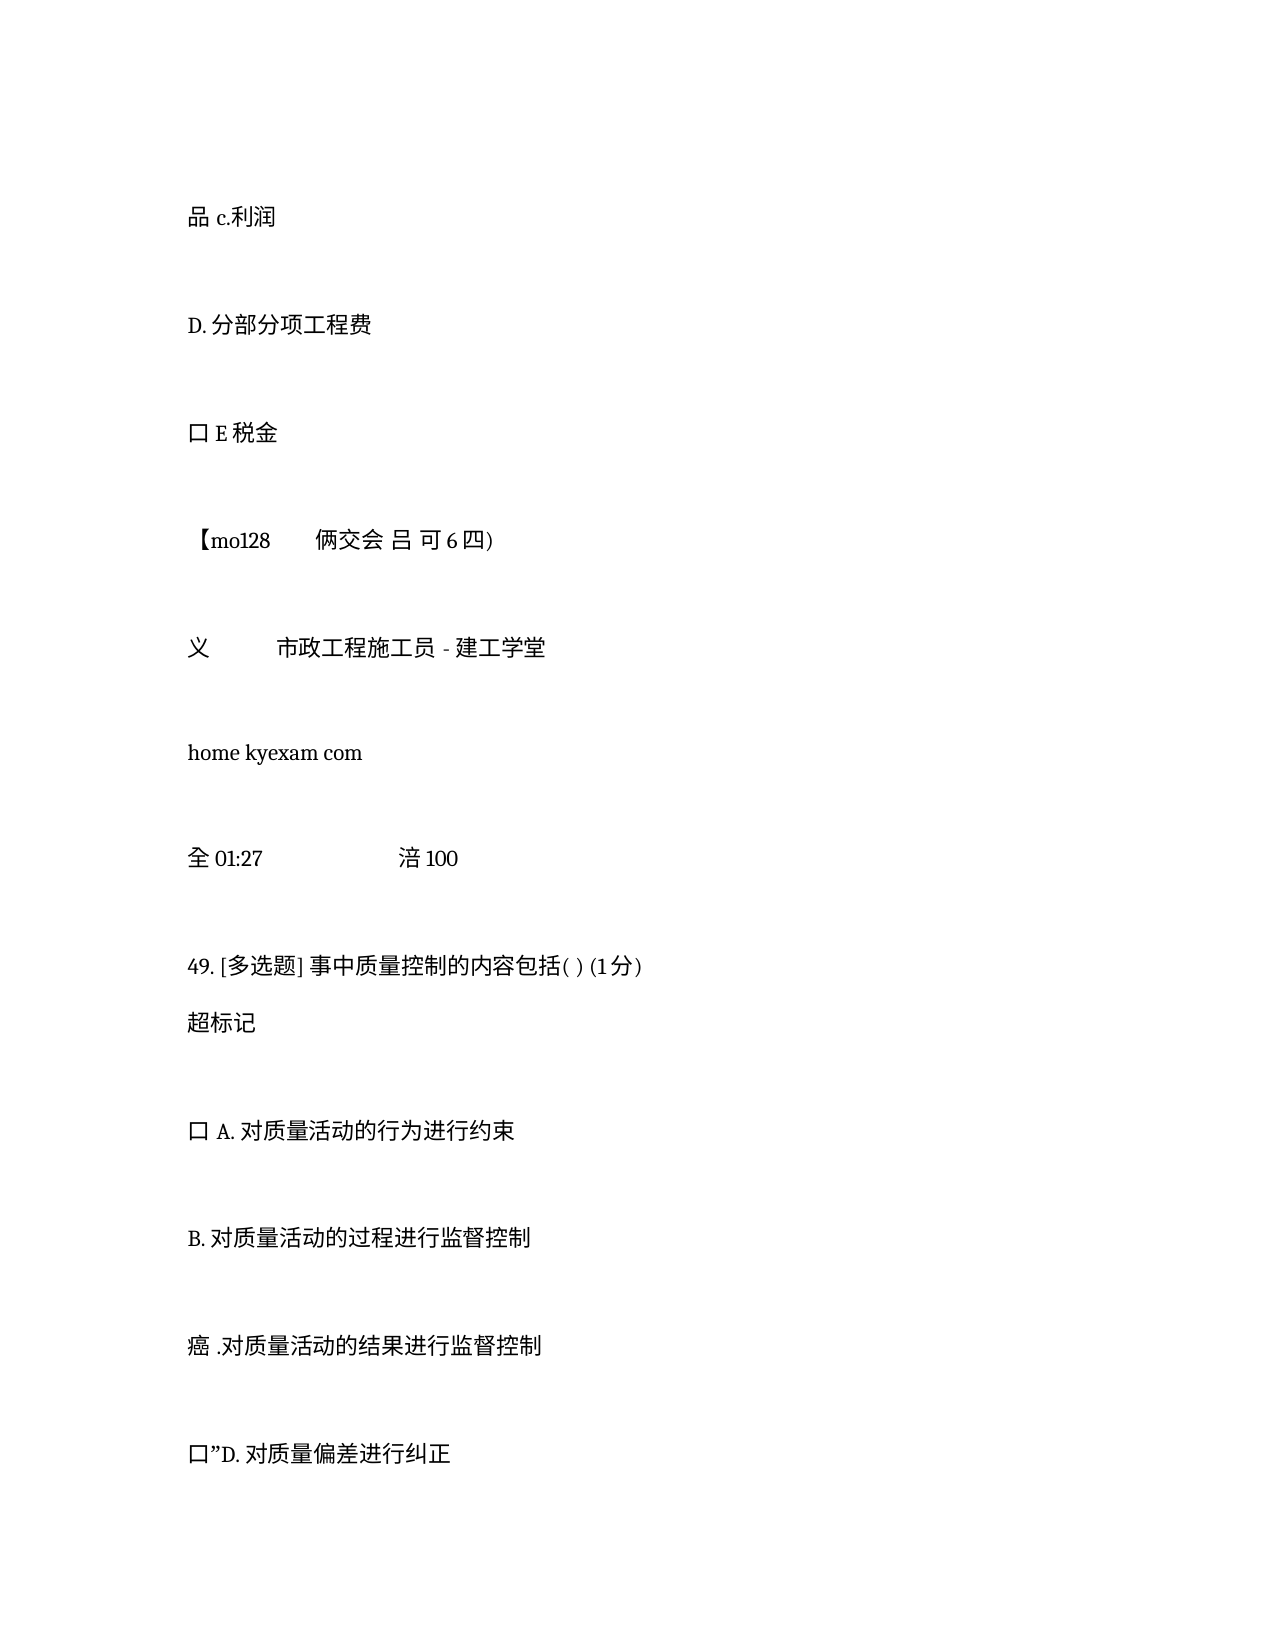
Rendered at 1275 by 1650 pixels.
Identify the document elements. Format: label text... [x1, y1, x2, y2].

text 全01:27 涪100 [187, 842, 1087, 873]
text 口”D. 对质量偏差进行纠正 [187, 1438, 1087, 1469]
text 口E 税金 [187, 417, 1087, 448]
text 癌 .对质量活动的结果进行监督控制 [187, 1330, 1087, 1361]
text B. 对质量活动的过程进行监督控制 [187, 1222, 1087, 1254]
text 义 市政工程施工员 - 建工学堂 [187, 632, 1087, 663]
text 【mo128 俩交会 吕 可6四) [187, 524, 1087, 556]
text 口 A. 对质量活动的行为进行约束 [187, 1114, 1087, 1146]
text home kyexam com [187, 740, 1087, 766]
text 超标记 [187, 1007, 1087, 1038]
text 49. [多选题] 事中质量控制的内容包括( ) (1分) [187, 950, 1087, 981]
text 品 c.利润 [187, 201, 1087, 232]
text D. 分部分项工程费 [187, 309, 1087, 340]
